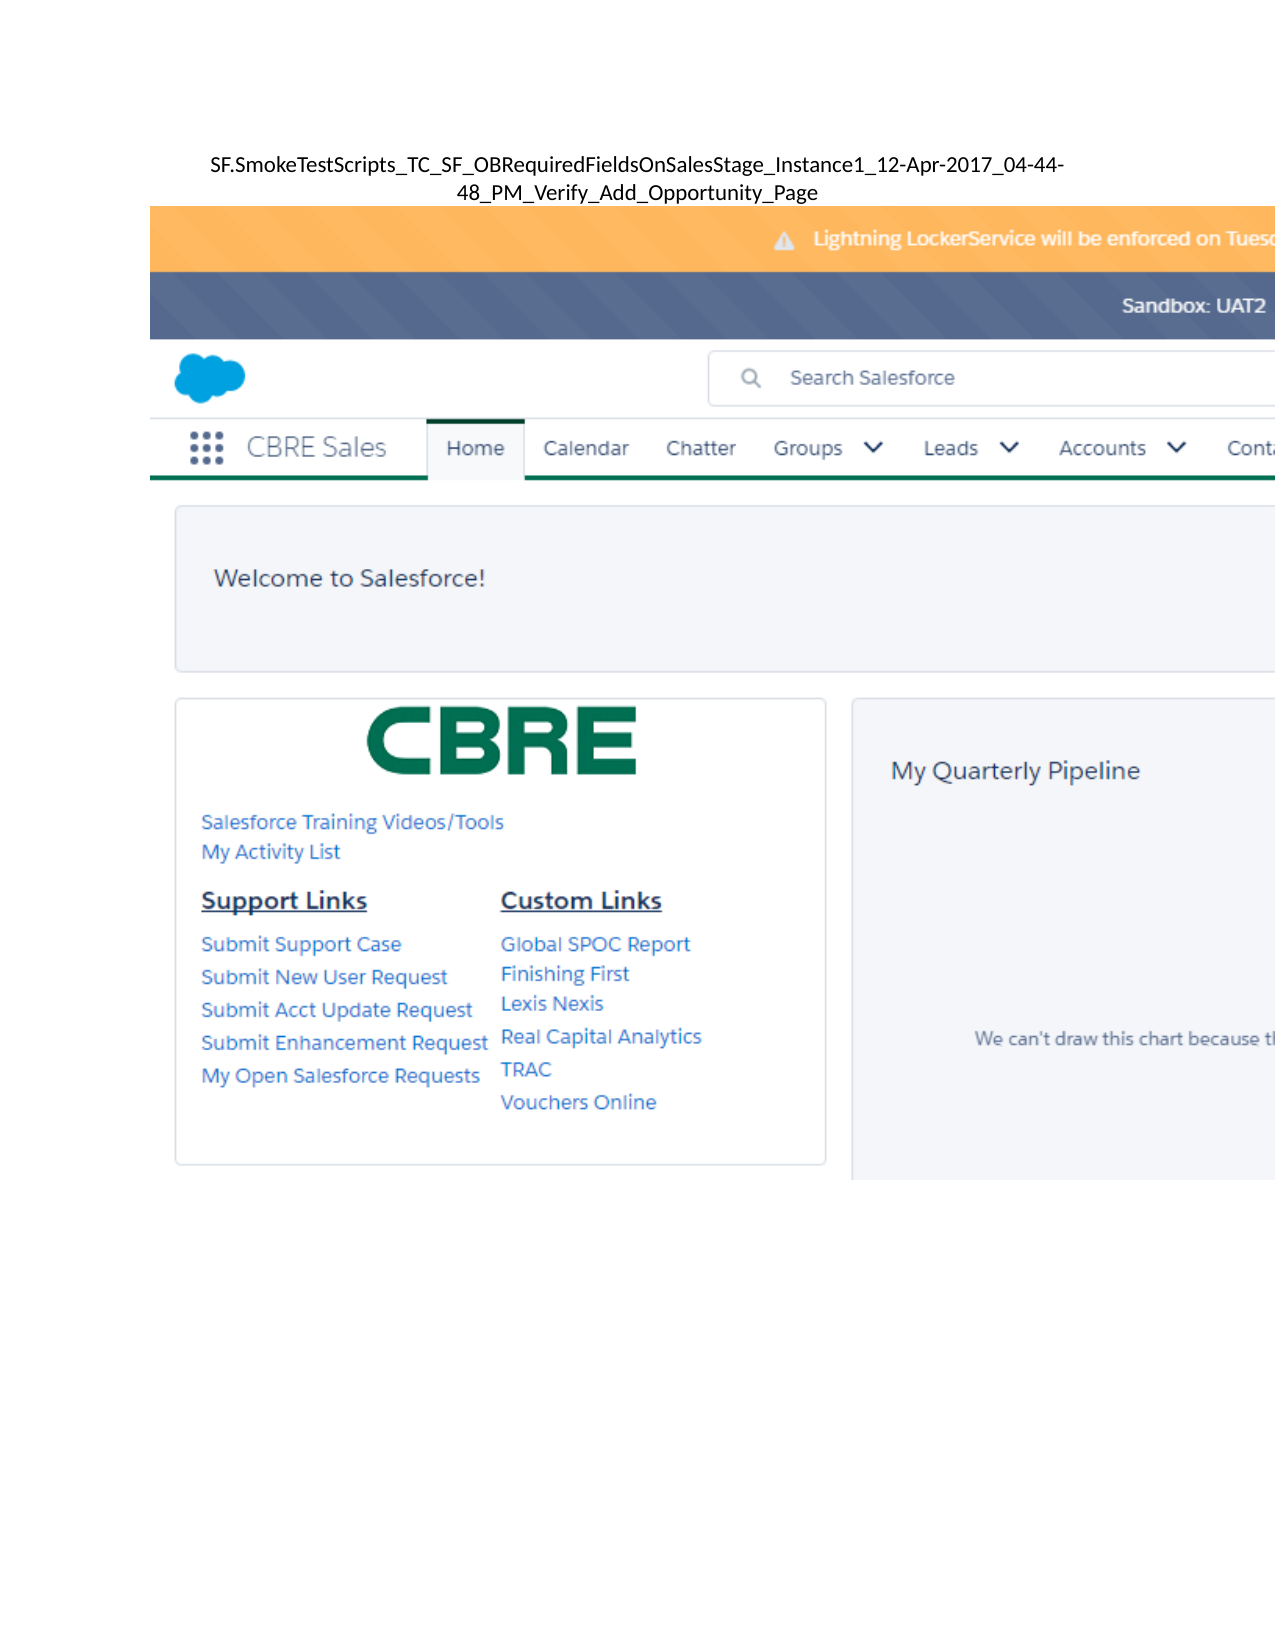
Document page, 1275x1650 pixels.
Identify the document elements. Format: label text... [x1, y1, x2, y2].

picture [150, 218, 1275, 1192]
text SF.SmokeTestScripts_TC_SF_OBRequiredFieldsOnSalesStage_Instance1_12-Apr-2017_04-44-48_PM_Verify_Add_Opportunity_Page [150, 150, 1125, 218]
